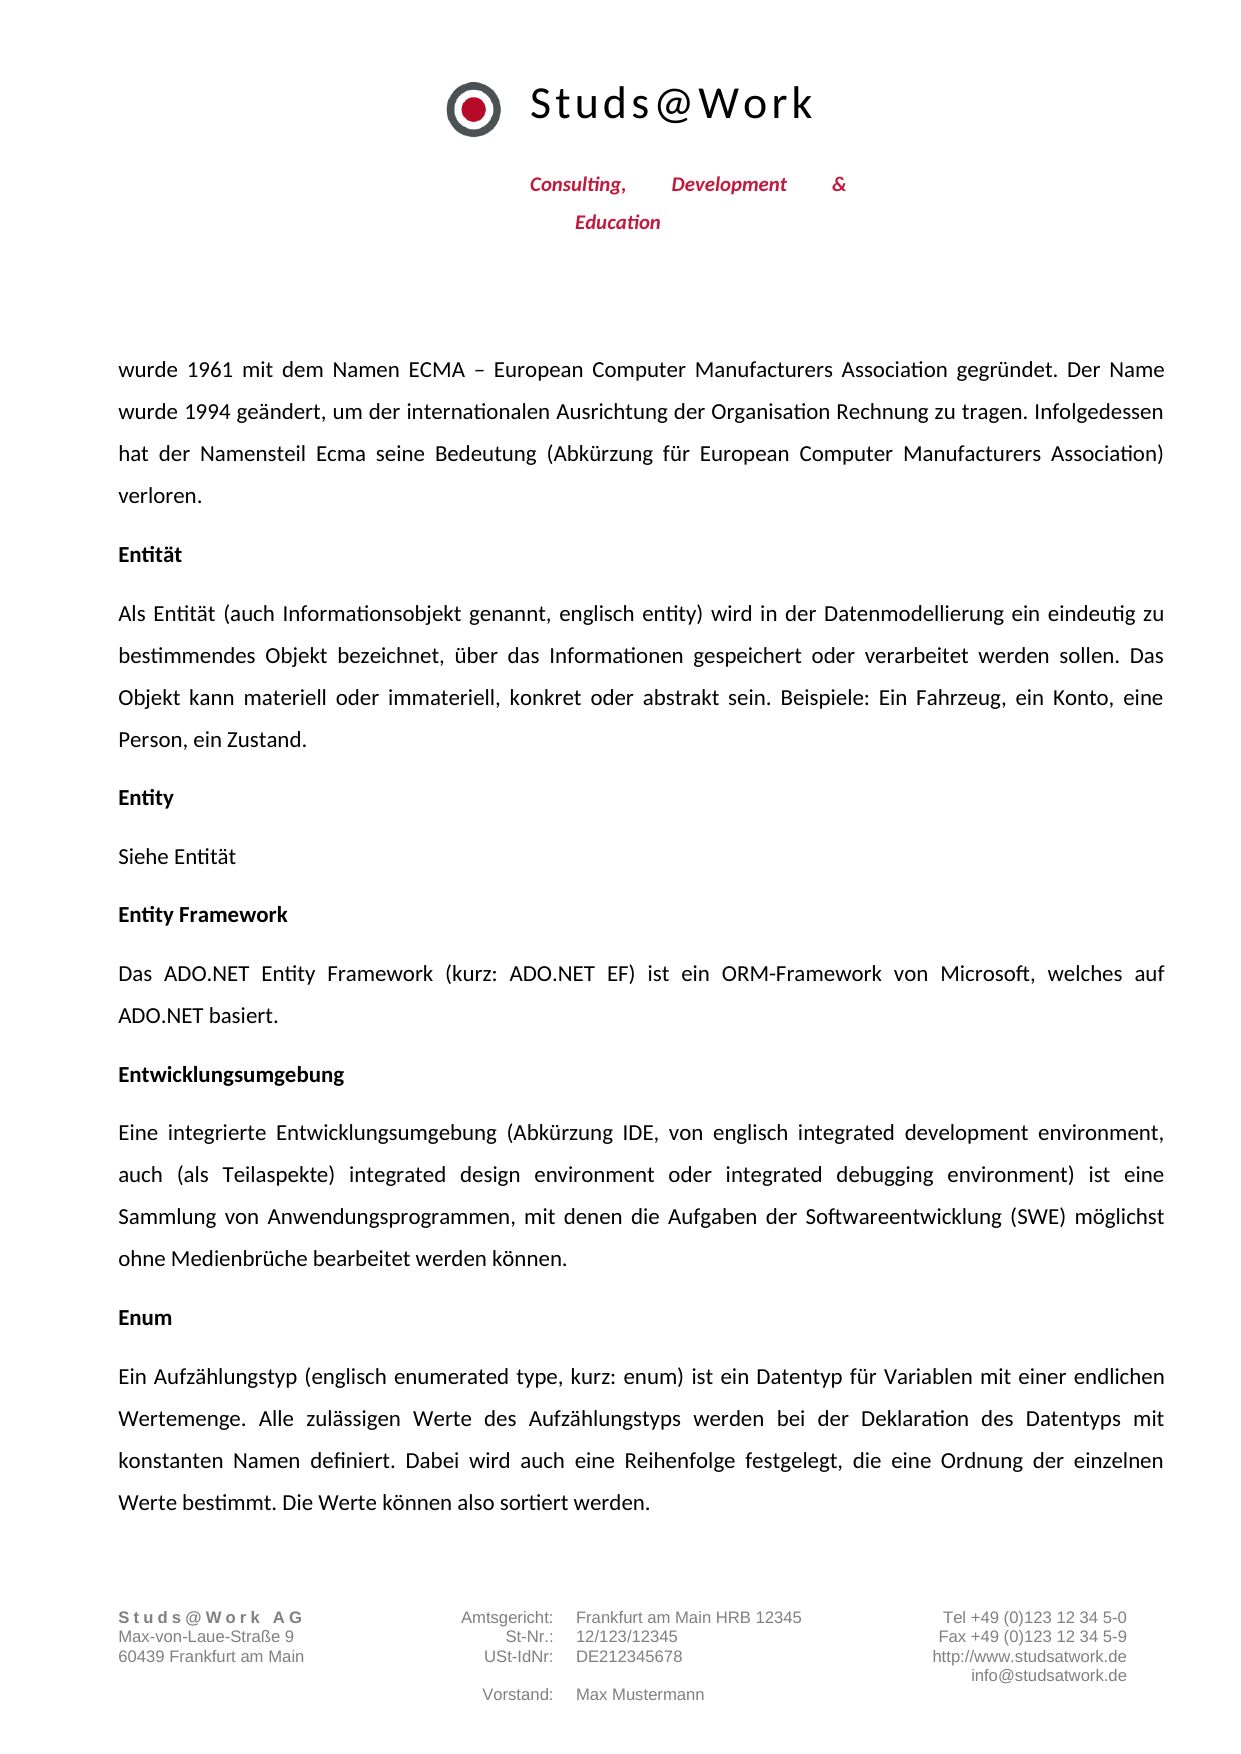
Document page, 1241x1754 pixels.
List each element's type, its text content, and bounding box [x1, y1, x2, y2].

text Enum [118, 1303, 1166, 1331]
text Ein Aufzählungstyp (englisch enumerated type, kurz: enum) ist ein Datentyp für Variablen mit einer endlichen Wertemenge. Alle zulässigen Werte des Aufzählungstyps werden bei der Deklaration des Datentyps mit konstanten Namen definiert. Dabei wird auch eine Reihenfolge festgelegt, die eine Ordnung der einzelnen Werte bestimmt. Die Werte können also sortiert werden. [118, 1362, 1166, 1516]
text Eine integrierte Entwicklungsumgebung (Abkürzung IDE, von englisch integrated development environment, auch (als Teilaspekte) integrated design environment oder integrated debugging environment) ist eine Sammlung von Anwendungsprogrammen, mit denen die Aufgaben der Softwareentwicklung (SWE) möglichst ohne Medienbrüche bearbeitet werden können. [118, 1118, 1166, 1272]
text Entity [118, 783, 1166, 811]
text Siehe Entität [118, 842, 1166, 870]
text Das ADO.NET Entity Framework (kurz: ADO.NET EF) ist ein ORM-Framework von Microsoft, welches auf ADO.NET basiert. [118, 959, 1166, 1029]
text Entwicklungsumgebung [118, 1060, 1166, 1088]
text Entität [118, 540, 1166, 568]
picture [435, 73, 508, 145]
text Als Entität (auch Informationsobjekt genannt, englisch entity) wird in der Datenmodellierung ein eindeutig zu bestimmendes Objekt bezeichnet, über das Informationen gespeichert oder verarbeitet werden sollen. Das Objekt kann materiell oder immateriell, konkret oder abstrakt sein. Beispiele: Ein Fahrzeug, ein Konto, eine Person, ein Zustand. [118, 599, 1166, 753]
text Entity Framework [118, 901, 1166, 929]
